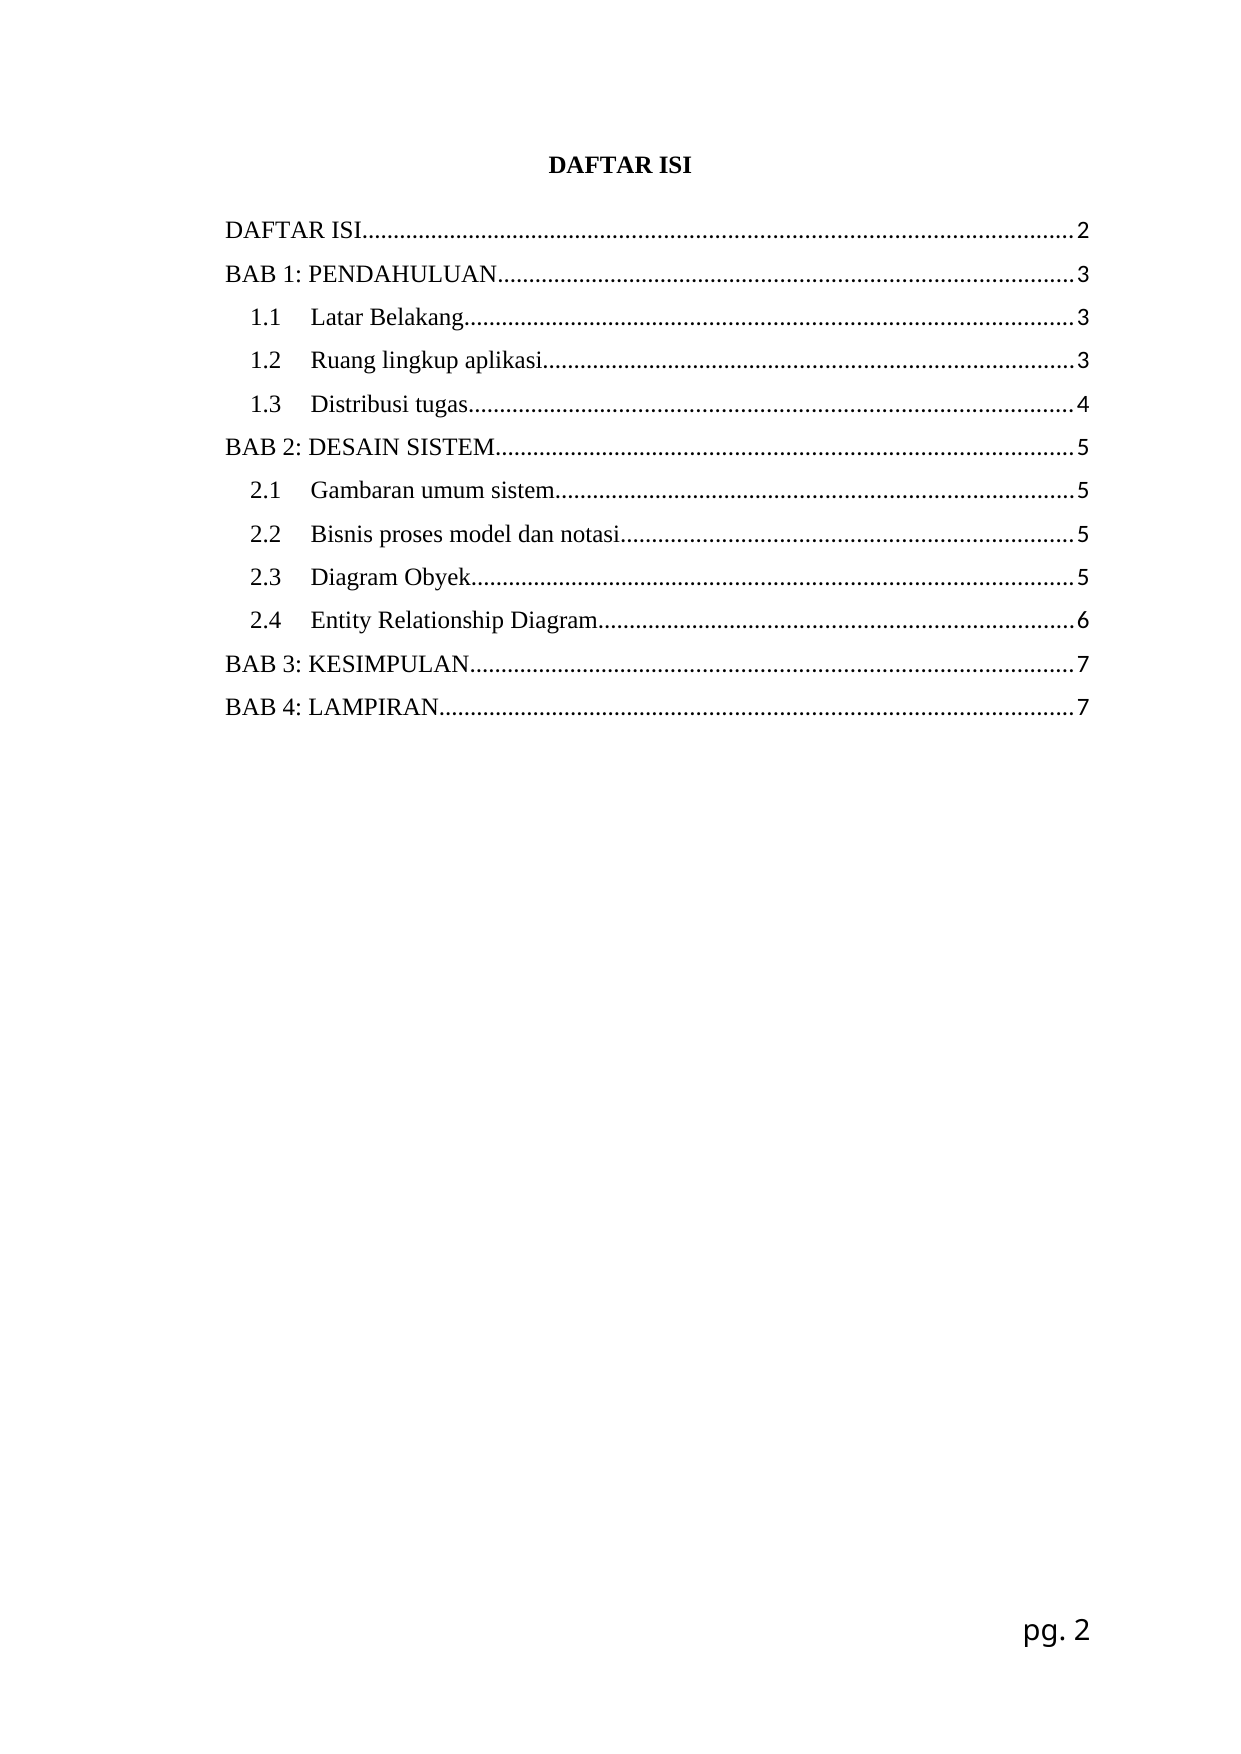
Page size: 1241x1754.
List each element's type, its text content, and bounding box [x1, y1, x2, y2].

subtitle DAFTAR ISI [150, 150, 1090, 179]
